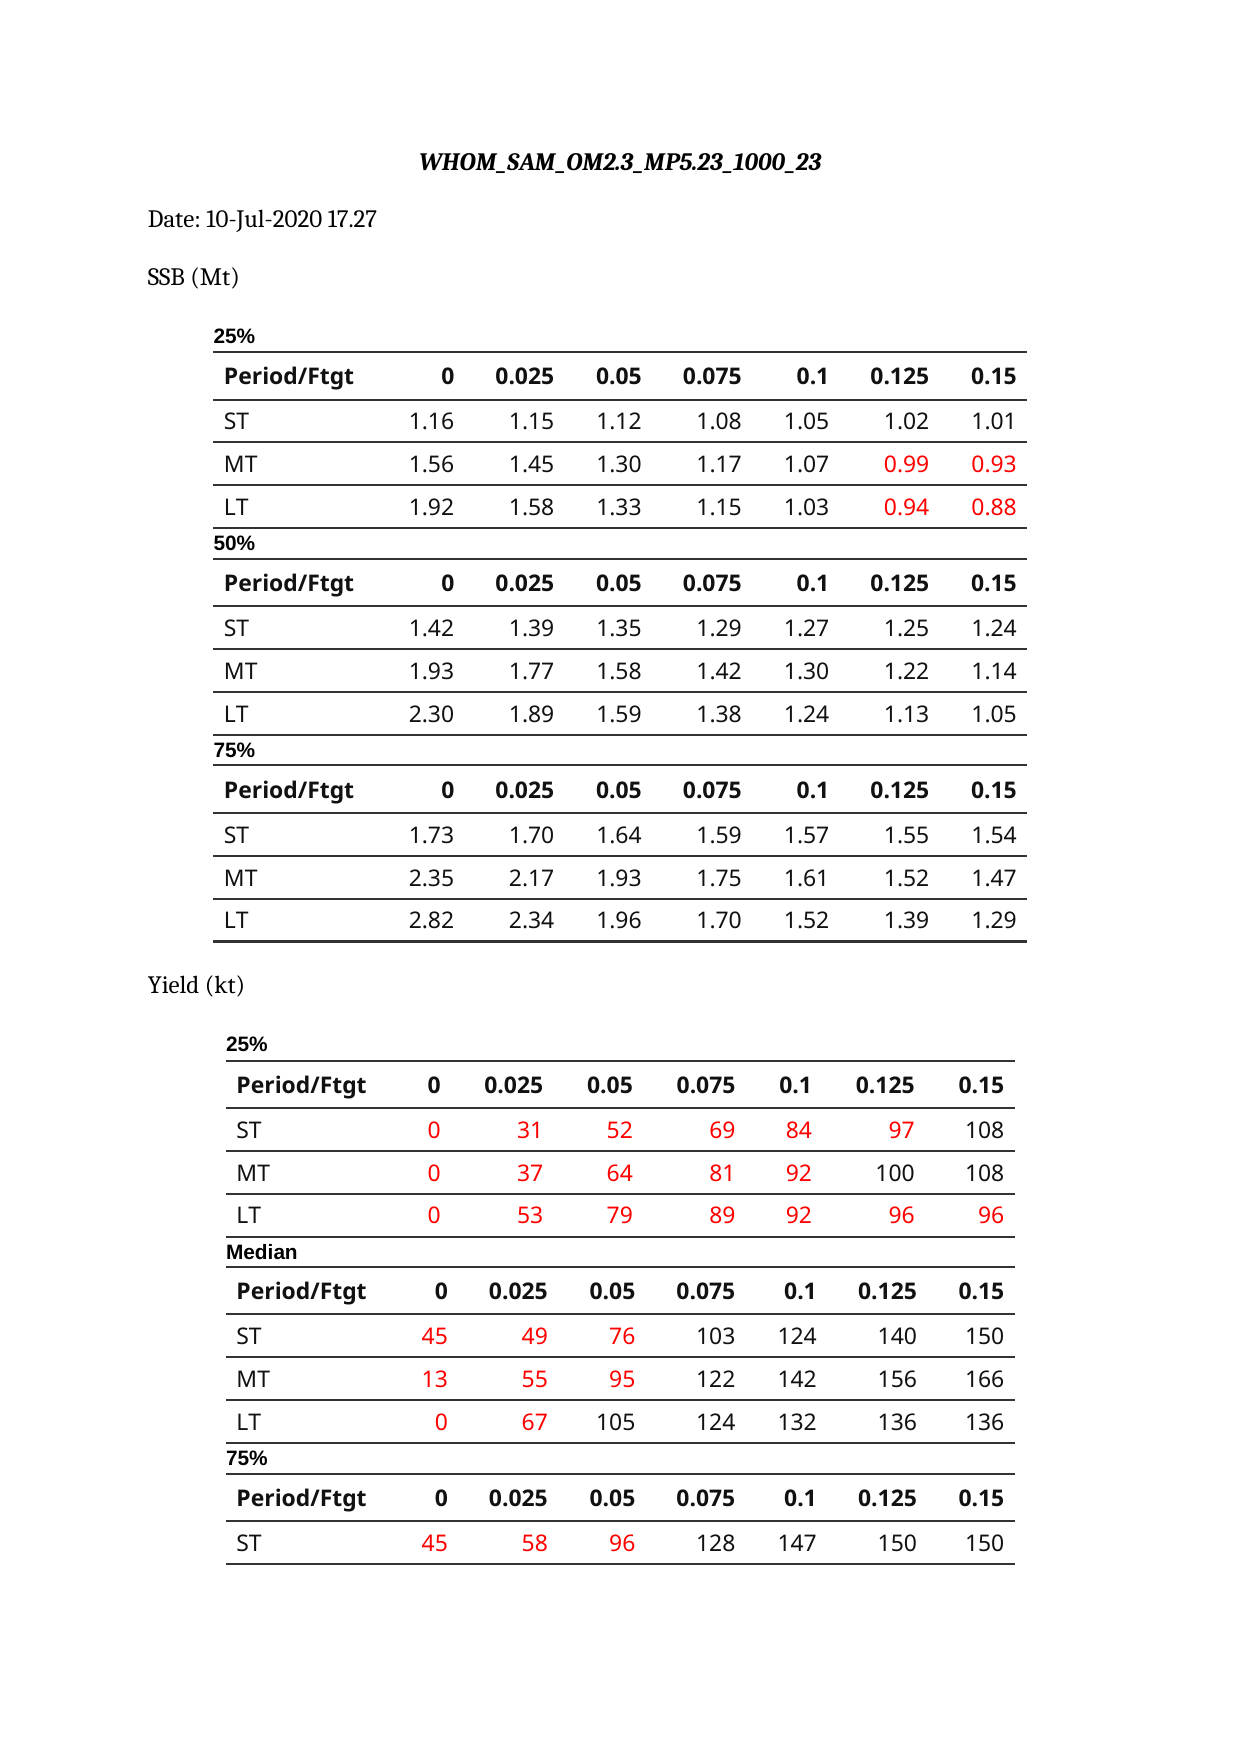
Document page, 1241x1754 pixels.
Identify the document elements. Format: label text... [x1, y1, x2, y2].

table_cell 1.24 [752, 693, 839, 734]
table_cell 166 [927, 1358, 1014, 1399]
table_cell 1.01 [940, 401, 1027, 441]
table_cell 1.03 [752, 486, 839, 527]
table_cell MT [213, 857, 377, 898]
table_cell 97 [822, 1109, 925, 1150]
table_cell 31 [451, 1109, 553, 1150]
table_cell MT [213, 443, 377, 484]
table_cell 95 [558, 1358, 645, 1399]
table_cell 0.15 [927, 1475, 1014, 1520]
table_cell 0 [394, 1152, 451, 1193]
table_cell 132 [746, 1401, 827, 1442]
table_cell 1.15 [652, 486, 752, 527]
table_cell 1.30 [752, 650, 839, 691]
table_cell 1.59 [565, 693, 652, 734]
table_cell LT [226, 1195, 394, 1236]
table_cell 0.075 [652, 353, 752, 398]
table_cell 0.025 [451, 1062, 553, 1107]
table_cell 0.075 [645, 1268, 746, 1313]
table_cell 55 [458, 1358, 558, 1399]
table_cell 1.33 [565, 486, 652, 527]
table_cell 0 [377, 560, 464, 605]
table_cell 124 [746, 1315, 827, 1356]
title WHOM_SAM_OM2.3_MP5.23_1000_23 [148, 148, 1093, 176]
table_cell 1.30 [565, 443, 652, 484]
table_cell 1.70 [464, 814, 564, 855]
table_cell 0.88 [940, 486, 1027, 527]
table_cell 1.02 [840, 401, 939, 441]
table_cell 0.025 [464, 560, 564, 605]
table_cell LT [213, 486, 377, 527]
table_cell 1.05 [940, 693, 1027, 734]
table_cell 0.93 [940, 443, 1027, 484]
table_cell LT [226, 1401, 389, 1442]
table_cell 128 [645, 1522, 746, 1563]
table_cell 0.025 [464, 353, 564, 398]
table_cell 1.29 [652, 607, 752, 648]
table_cell 0 [394, 1109, 451, 1150]
table_cell 156 [827, 1358, 927, 1399]
table_cell 108 [925, 1109, 1014, 1150]
table_cell 1.70 [652, 900, 752, 940]
table_cell 1.16 [377, 401, 464, 441]
table_header 75% [226, 1444, 1014, 1472]
table_cell 150 [927, 1315, 1014, 1356]
table_cell 67 [458, 1401, 558, 1442]
table_cell 0.1 [752, 353, 839, 398]
table_cell 0 [377, 353, 464, 398]
table_cell 0.125 [840, 353, 939, 398]
table_cell 0.05 [565, 560, 652, 605]
table_cell 136 [927, 1401, 1014, 1442]
table_cell 79 [553, 1195, 643, 1236]
table_cell Period/Ftgt [213, 560, 377, 605]
table_cell 140 [827, 1315, 927, 1356]
table_cell 2.17 [464, 857, 564, 898]
table_cell 1.42 [652, 650, 752, 691]
text SSB (Mt) [148, 263, 1093, 291]
table_cell 0.075 [645, 1475, 746, 1520]
table_cell 0.075 [652, 560, 752, 605]
table_cell 64 [553, 1152, 643, 1193]
table_cell 1.17 [652, 443, 752, 484]
table_cell 1.56 [377, 443, 464, 484]
table_cell 81 [643, 1152, 746, 1193]
table_cell 0.025 [464, 766, 564, 812]
table_cell 1.42 [377, 607, 464, 648]
table_cell 1.93 [377, 650, 464, 691]
table_cell 0.05 [558, 1475, 645, 1520]
table_cell 1.89 [464, 693, 564, 734]
table_cell 1.92 [377, 486, 464, 527]
table_cell 1.64 [565, 814, 652, 855]
table_cell 136 [827, 1401, 927, 1442]
table_cell 0.1 [752, 766, 839, 812]
table_cell 1.58 [464, 486, 564, 527]
table_cell MT [226, 1152, 394, 1193]
table_cell 45 [389, 1315, 458, 1356]
table_cell 108 [925, 1152, 1014, 1193]
table_cell LT [213, 900, 377, 940]
table_cell 0.15 [940, 353, 1027, 398]
table_cell ST [226, 1315, 389, 1356]
table_cell 1.61 [752, 857, 839, 898]
table_cell 0.1 [746, 1268, 827, 1313]
table_cell 69 [643, 1109, 746, 1150]
table_cell 0 [394, 1195, 451, 1236]
table_cell 0 [389, 1475, 458, 1520]
table_cell 2.35 [377, 857, 464, 898]
table_cell Period/Ftgt [226, 1268, 389, 1313]
table_cell 0.125 [822, 1062, 925, 1107]
table_cell ST [213, 814, 377, 855]
table_cell 1.52 [752, 900, 839, 940]
table_cell Period/Ftgt [226, 1062, 394, 1107]
table_cell 76 [558, 1315, 645, 1356]
table_cell 0.15 [940, 560, 1027, 605]
table_cell 100 [822, 1152, 925, 1193]
text Date: 10-Jul-2020 17.27 [148, 205, 1093, 234]
table_cell 2.82 [377, 900, 464, 940]
table_cell 37 [451, 1152, 553, 1193]
table_cell 0.075 [652, 766, 752, 812]
table_cell 150 [827, 1522, 927, 1563]
table_cell 1.73 [377, 814, 464, 855]
table_cell 147 [746, 1522, 827, 1563]
table_cell 105 [558, 1401, 645, 1442]
table_cell 1.75 [652, 857, 752, 898]
table_cell 0 [394, 1062, 451, 1107]
table_cell 0.025 [458, 1475, 558, 1520]
table_cell 1.13 [840, 693, 939, 734]
table_cell 0.99 [840, 443, 939, 484]
table_cell 1.05 [752, 401, 839, 441]
table_cell 96 [558, 1522, 645, 1563]
table_cell 0.05 [565, 353, 652, 398]
table_cell 0.1 [746, 1062, 822, 1107]
table_cell Period/Ftgt [213, 353, 377, 398]
table_cell 1.07 [752, 443, 839, 484]
table_cell 0.025 [458, 1268, 558, 1313]
table_cell 2.34 [464, 900, 564, 940]
table_cell 0.125 [827, 1268, 927, 1313]
table_cell 1.54 [940, 814, 1027, 855]
table_header Median [226, 1238, 1014, 1266]
table_cell 1.24 [940, 607, 1027, 648]
table_cell 53 [451, 1195, 553, 1236]
table_cell 0.94 [840, 486, 939, 527]
table_header 50% [213, 529, 1027, 558]
table_cell 1.08 [652, 401, 752, 441]
table_cell 1.15 [464, 401, 564, 441]
table_cell 89 [643, 1195, 746, 1236]
table_cell MT [213, 650, 377, 691]
table_cell 1.39 [464, 607, 564, 648]
table_cell 13 [389, 1358, 458, 1399]
table_cell 96 [822, 1195, 925, 1236]
table_cell 122 [645, 1358, 746, 1399]
table_cell 0.05 [553, 1062, 643, 1107]
table_cell 49 [458, 1315, 558, 1356]
table_cell 0 [389, 1268, 458, 1313]
table_cell 0.15 [927, 1268, 1014, 1313]
table_cell 0.125 [827, 1475, 927, 1520]
table_cell 1.25 [840, 607, 939, 648]
table_header 25% [226, 1029, 1014, 1059]
table_cell 45 [389, 1522, 458, 1563]
table_header 75% [213, 736, 1027, 764]
table_cell 103 [645, 1315, 746, 1356]
table_header 25% [213, 320, 1027, 351]
table_cell 1.96 [565, 900, 652, 940]
table_cell ST [213, 401, 377, 441]
table_cell 0.15 [925, 1062, 1014, 1107]
table_cell 1.39 [840, 900, 939, 940]
table_cell 0.1 [752, 560, 839, 605]
table_cell LT [213, 693, 377, 734]
table_cell 1.22 [840, 650, 939, 691]
table_cell 2.30 [377, 693, 464, 734]
table_cell 1.35 [565, 607, 652, 648]
table_cell 0.125 [840, 766, 939, 812]
table_cell 1.14 [940, 650, 1027, 691]
table_cell 1.38 [652, 693, 752, 734]
table_cell 0 [377, 766, 464, 812]
table_cell 0.15 [940, 766, 1027, 812]
table_cell Period/Ftgt [213, 766, 377, 812]
table_cell 1.29 [940, 900, 1027, 940]
table_cell 92 [746, 1152, 822, 1193]
table_cell ST [226, 1109, 394, 1150]
table_cell 1.27 [752, 607, 839, 648]
table_cell 0.125 [840, 560, 939, 605]
table_cell 1.59 [652, 814, 752, 855]
table_cell 92 [746, 1195, 822, 1236]
table_cell Period/Ftgt [226, 1475, 389, 1520]
table_cell 1.12 [565, 401, 652, 441]
table_cell 1.47 [940, 857, 1027, 898]
table_cell 1.93 [565, 857, 652, 898]
table_cell 1.77 [464, 650, 564, 691]
table_cell 124 [645, 1401, 746, 1442]
table_cell 0 [389, 1401, 458, 1442]
table_cell 1.45 [464, 443, 564, 484]
table_cell 142 [746, 1358, 827, 1399]
table_cell 0.1 [746, 1475, 827, 1520]
table_cell 84 [746, 1109, 822, 1150]
table_cell 52 [553, 1109, 643, 1150]
table_cell 0.075 [643, 1062, 746, 1107]
table_cell MT [226, 1358, 389, 1399]
table_cell 1.55 [840, 814, 939, 855]
text Yield (kt) [148, 971, 1093, 1000]
table_cell 96 [925, 1195, 1014, 1236]
table_cell 0.05 [565, 766, 652, 812]
table_cell 150 [927, 1522, 1014, 1563]
table_cell 58 [458, 1522, 558, 1563]
table_cell 0.05 [558, 1268, 645, 1313]
table_cell 1.52 [840, 857, 939, 898]
table_cell 1.58 [565, 650, 652, 691]
table_cell ST [226, 1522, 389, 1563]
table_cell 1.57 [752, 814, 839, 855]
table_cell ST [213, 607, 377, 648]
